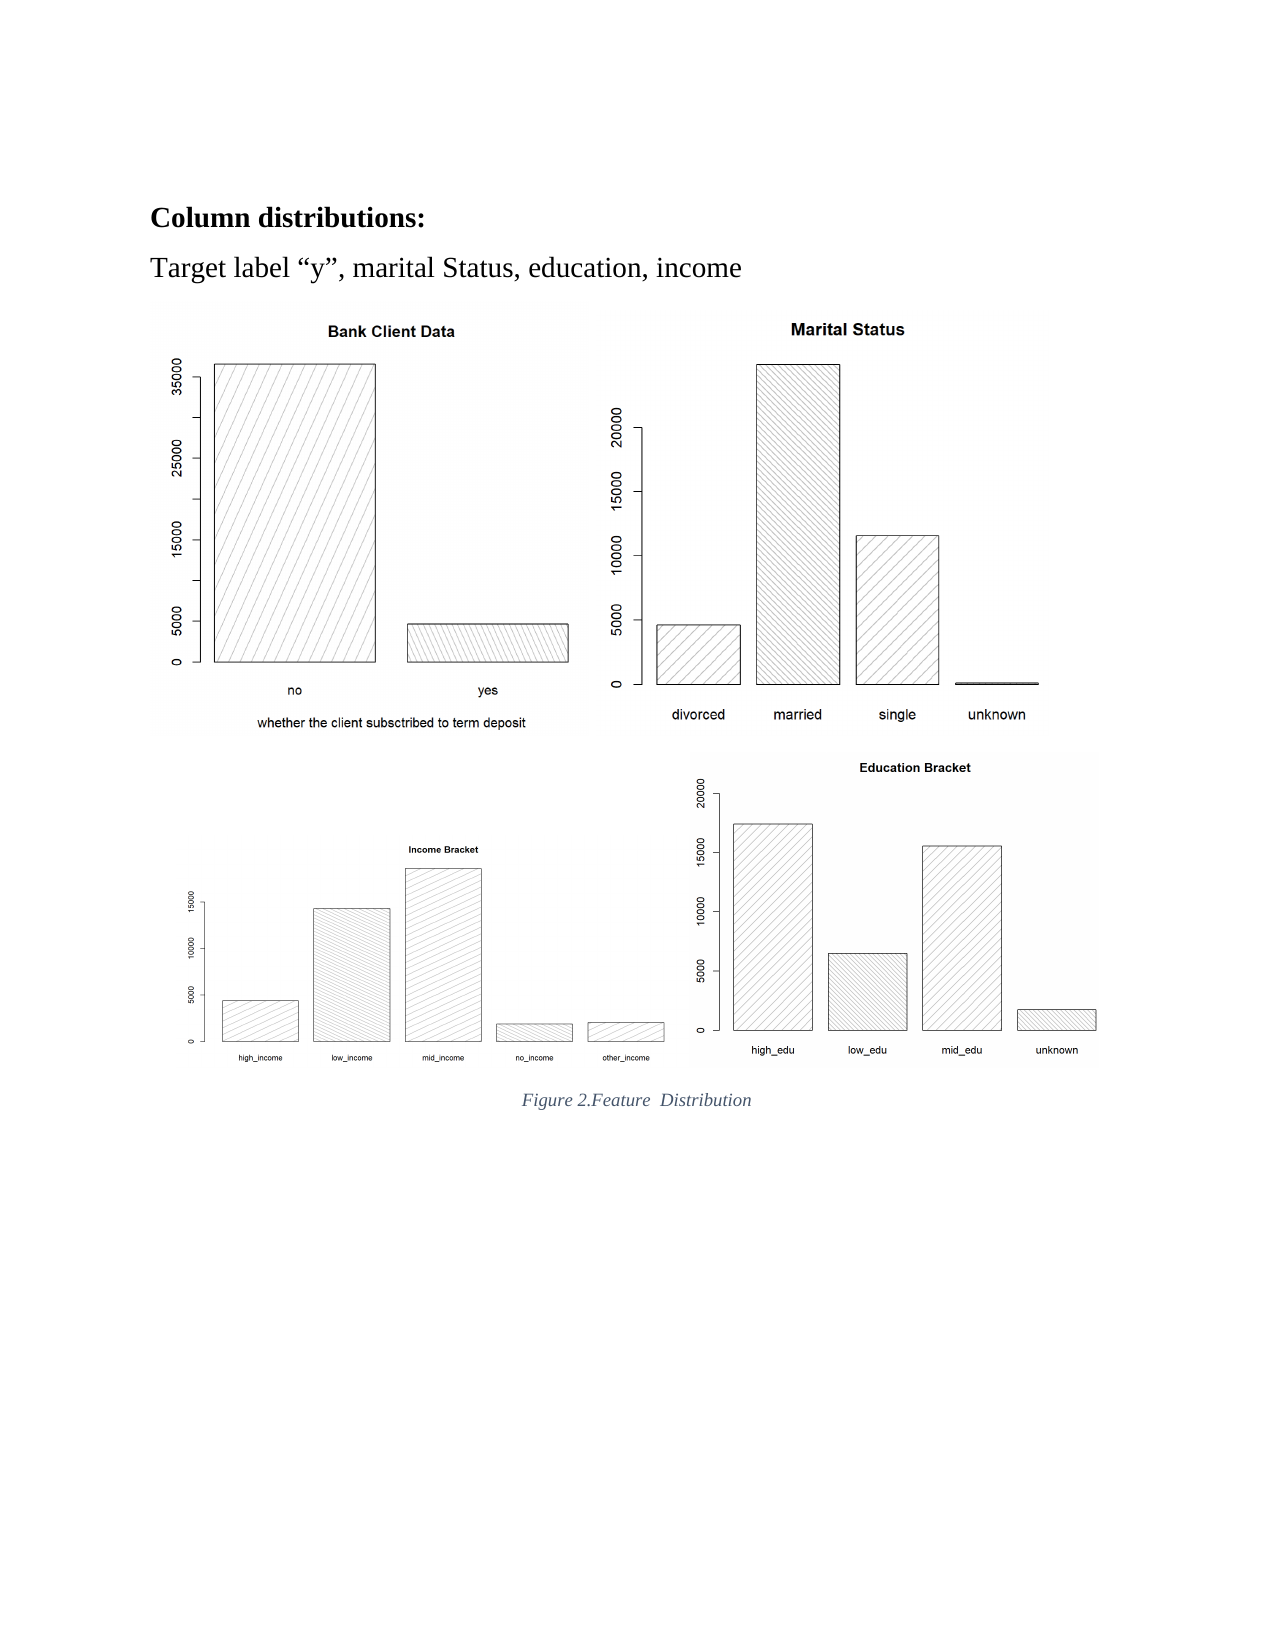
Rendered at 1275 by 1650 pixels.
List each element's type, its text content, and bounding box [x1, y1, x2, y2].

text Figure 2.Feature Distribution [150, 1089, 1125, 1110]
picture [150, 301, 589, 736]
text Column distributions: [150, 200, 1125, 234]
picture [596, 310, 1049, 736]
picture [175, 752, 1100, 1068]
text Target label “y”, marital Status, education, income [150, 251, 1125, 284]
